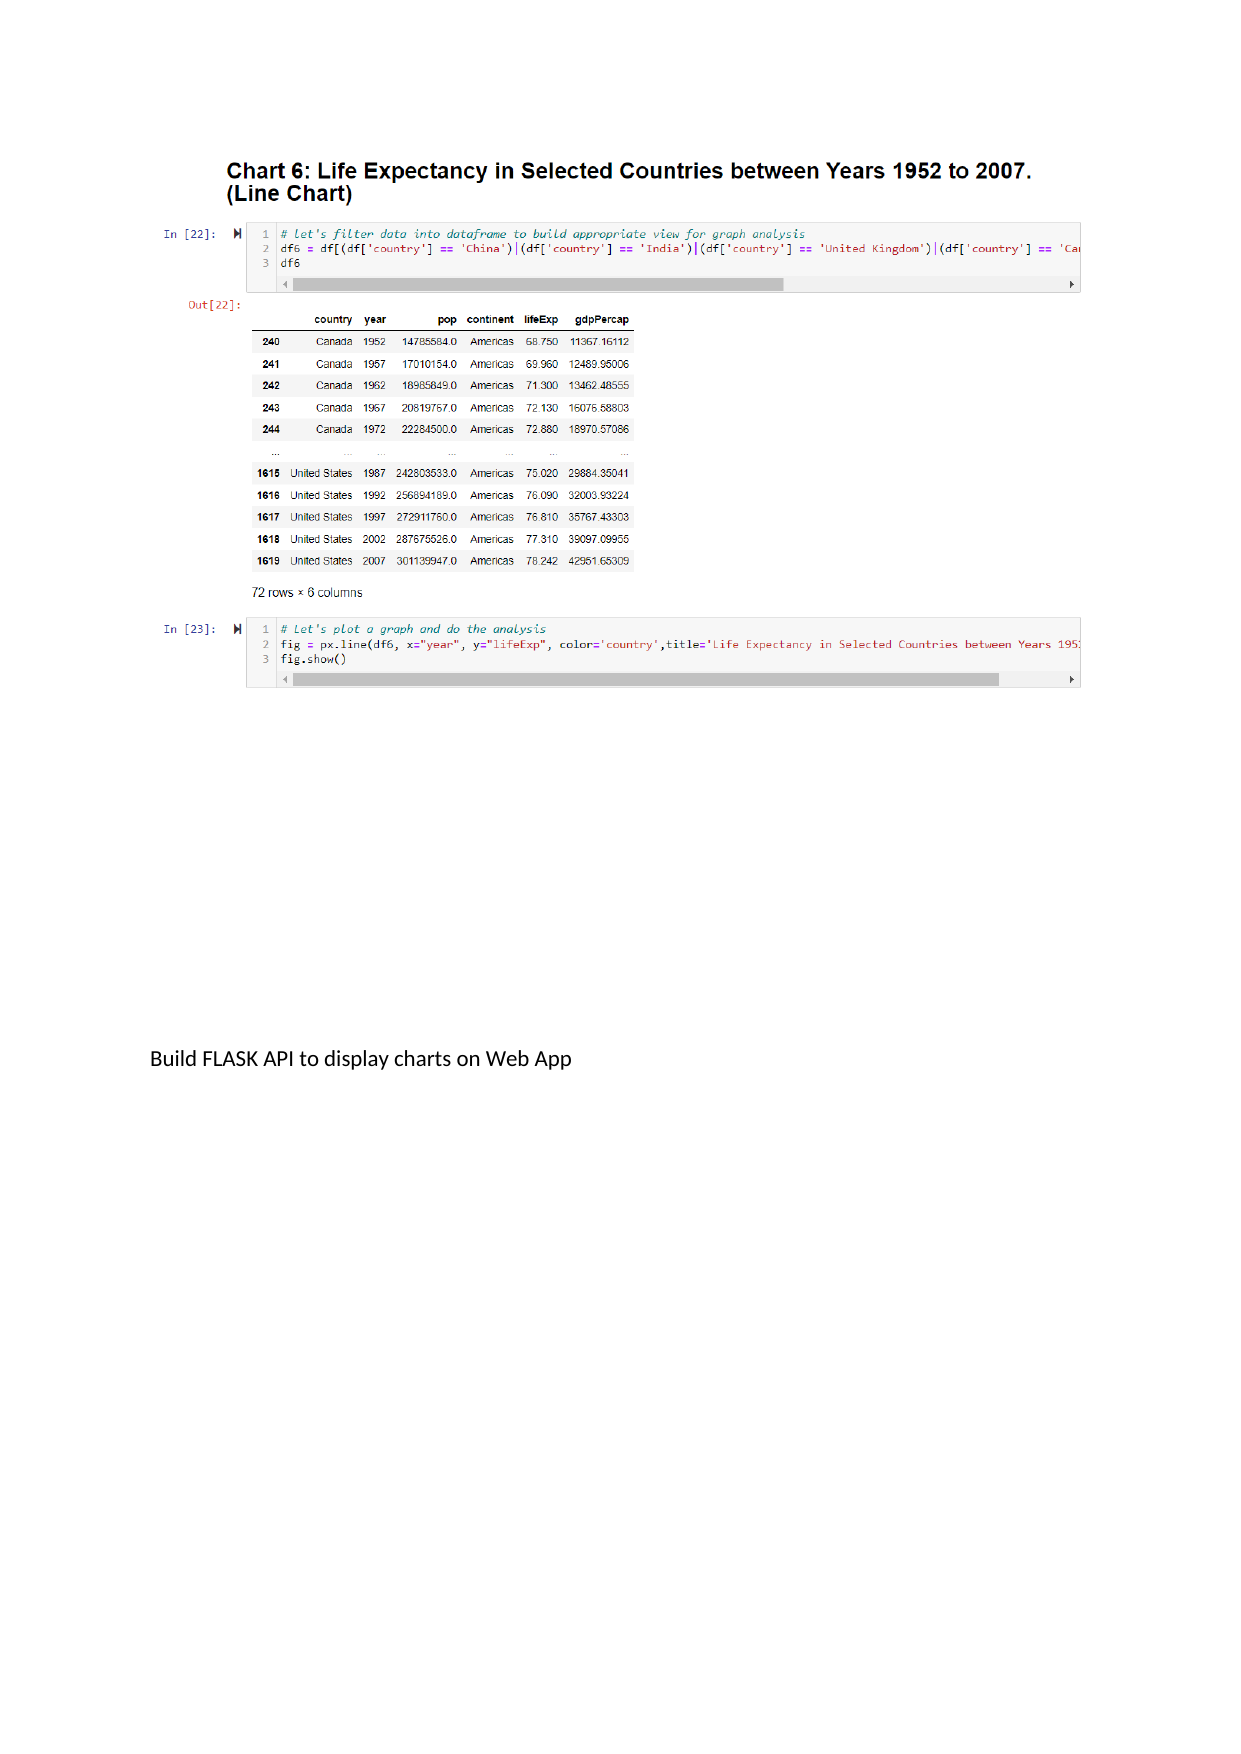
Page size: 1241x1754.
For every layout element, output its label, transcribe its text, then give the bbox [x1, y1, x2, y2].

text Build FLASK API to display charts on Web App [150, 1044, 1090, 1072]
picture [150, 150, 1091, 697]
